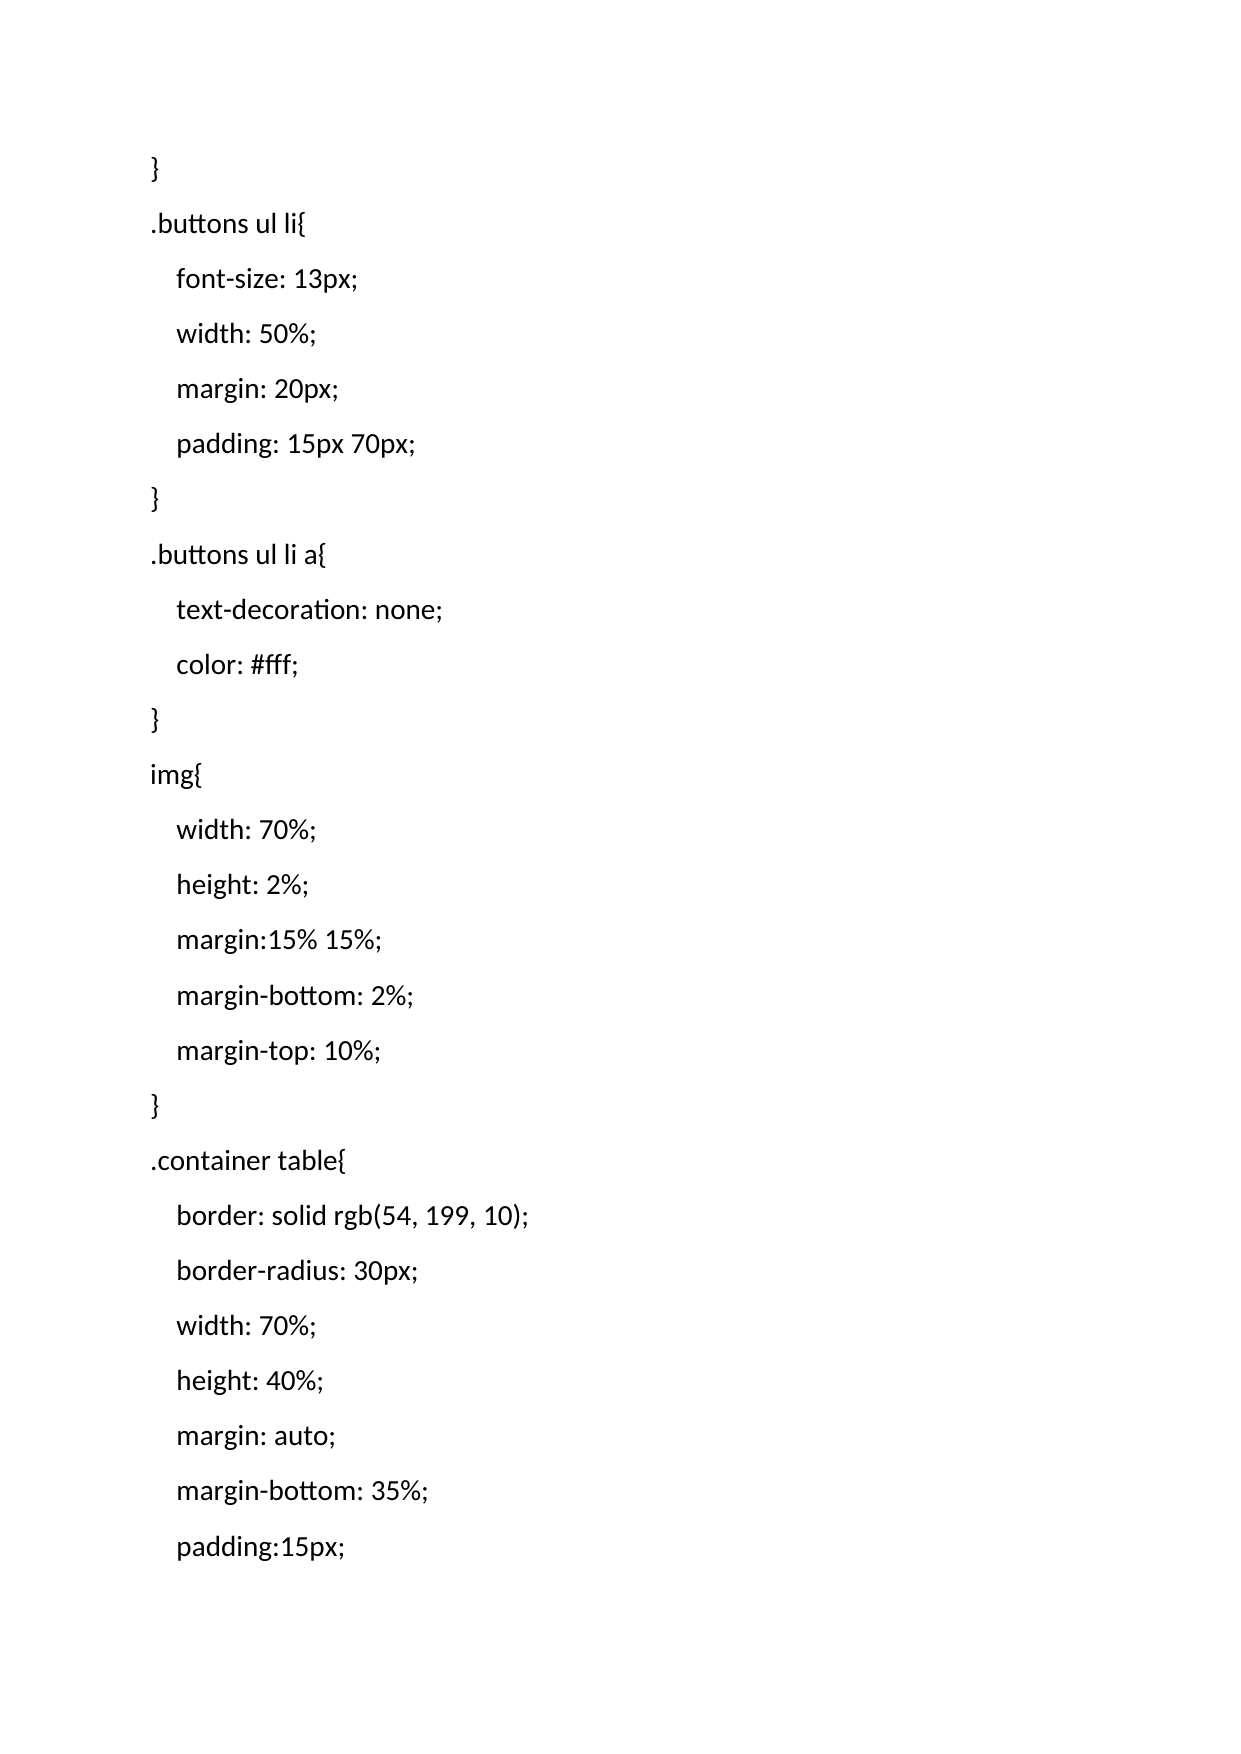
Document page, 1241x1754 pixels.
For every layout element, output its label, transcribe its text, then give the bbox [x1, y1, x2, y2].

text .container table{ [150, 1142, 1090, 1177]
text padding: 15px 70px; [150, 426, 1090, 461]
text margin-bottom: 35%; [150, 1472, 1090, 1508]
text width: 70%; [150, 1307, 1090, 1343]
text height: 40%; [150, 1362, 1090, 1398]
text img{ [150, 756, 1090, 792]
text .buttons ul li{ [150, 205, 1090, 241]
text margin-bottom: 2%; [150, 977, 1090, 1012]
text margin: auto; [150, 1417, 1090, 1453]
text height: 2%; [150, 866, 1090, 902]
text } [150, 701, 1090, 737]
text } [150, 150, 1090, 186]
text .buttons ul li a{ [150, 536, 1090, 571]
text margin: 20px; [150, 370, 1090, 406]
text } [150, 481, 1090, 516]
text width: 70%; [150, 811, 1090, 847]
text padding:15px; [150, 1528, 1090, 1563]
text text-decoration: none; [150, 591, 1090, 626]
text } [150, 1087, 1090, 1122]
text width: 50%; [150, 315, 1090, 351]
text border-radius: 30px; [150, 1252, 1090, 1288]
text margin-top: 10%; [150, 1032, 1090, 1067]
text font-size: 13px; [150, 260, 1090, 296]
text border: solid rgb(54, 199, 10); [150, 1197, 1090, 1233]
text margin:15% 15%; [150, 921, 1090, 957]
text color: #fff; [150, 646, 1090, 682]
